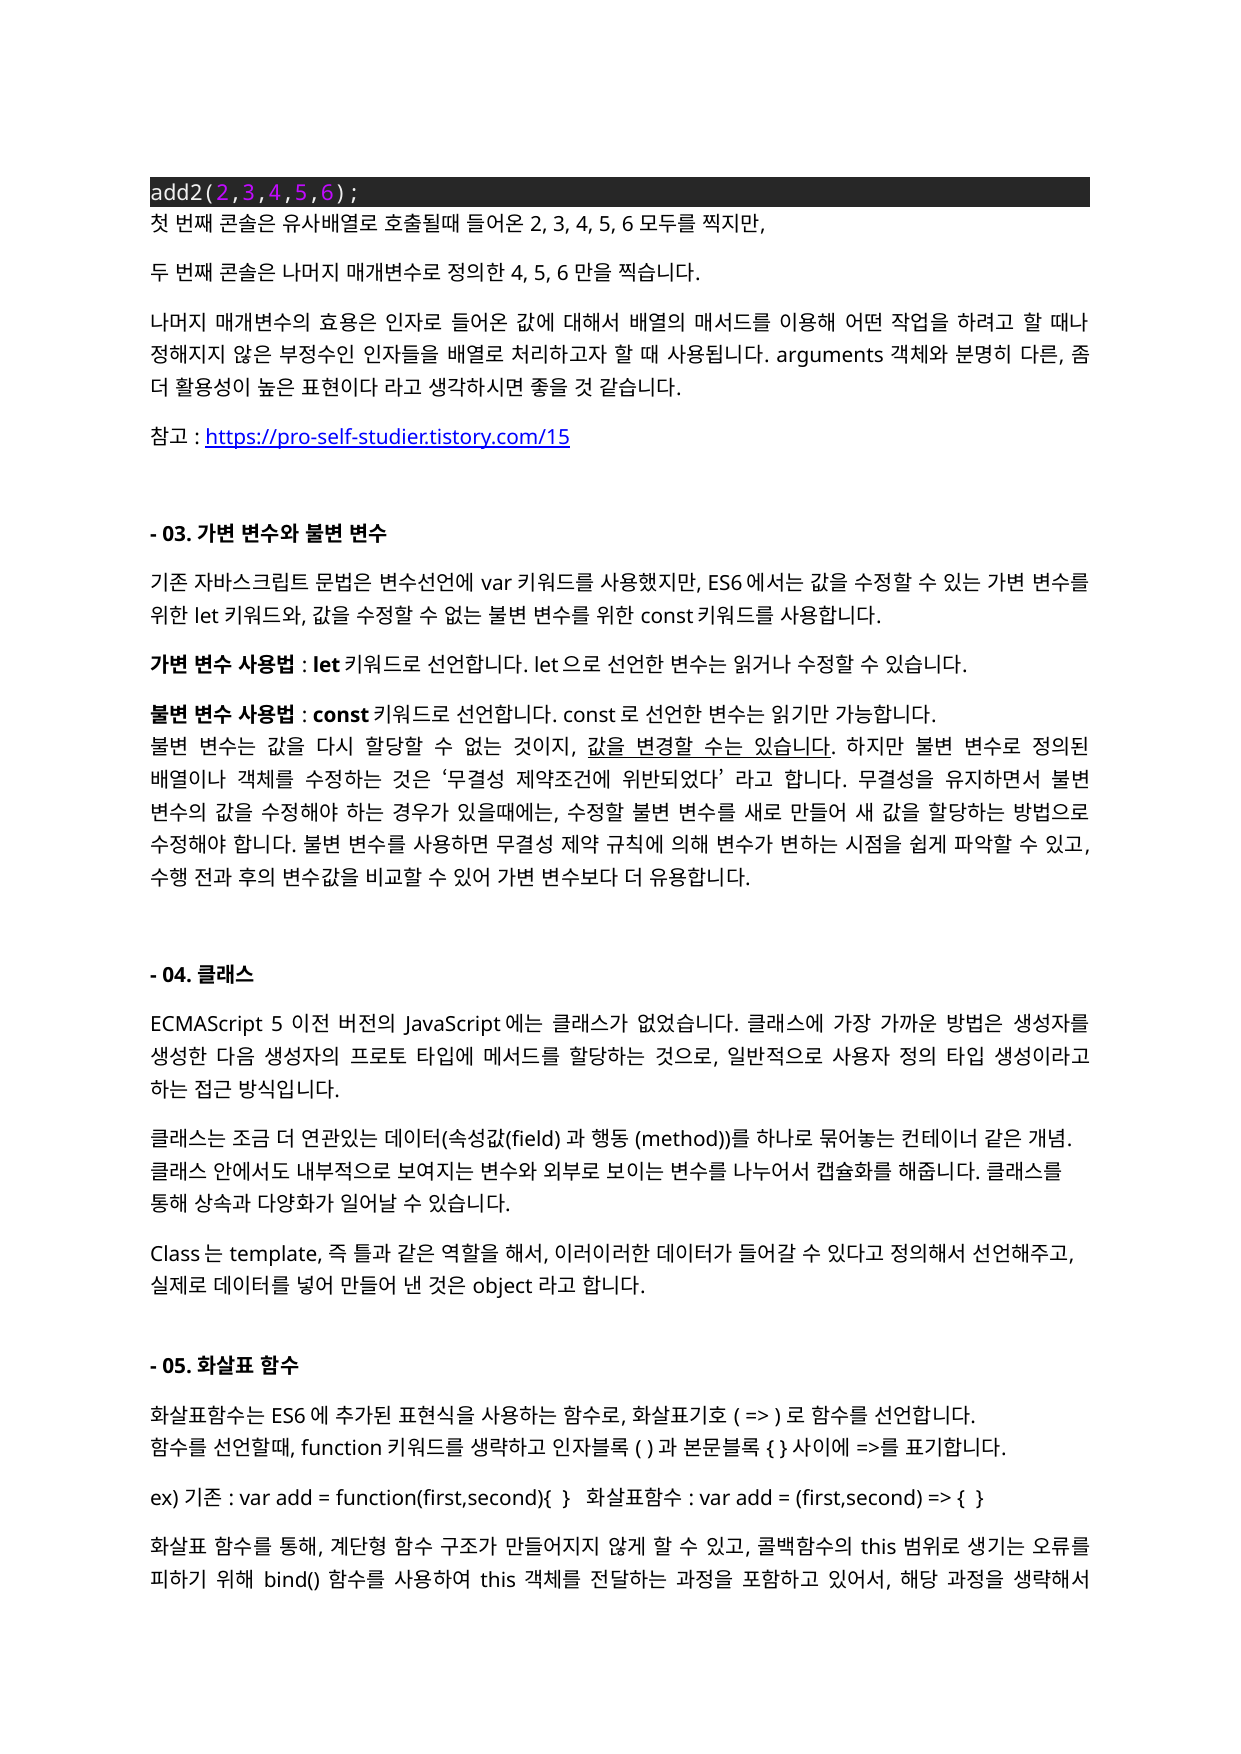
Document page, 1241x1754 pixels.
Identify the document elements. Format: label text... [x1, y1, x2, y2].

text 기존 자바스크립트 문법은 변수선언에 var 키워드를 사용했지만, ES6에서는 값을 수정할 수 있는 가변 변수를 위한 let 키워드와, 값을 수정할 수 없는 불변 변수를 위한 const키워드를 사용합니다. [150, 566, 1090, 629]
text 참고 : https://pro-self-studier.tistory.com/15 [150, 420, 1090, 451]
text 불변 변수 사용법 : const키워드로 선언합니다. const로 선언한 변수는 읽기만 가능합니다. 불변 변수는 값을 다시 할당할 수 없는 것이지, 값을 변경할 수는 있습니다. 하지만 불변 변수로 정의된 배열이나 객체를 수정하는 것은 ‘무결성 제약조건에 위반되었다’ 라고 합니다. 무결성을 유지하면서 불변 변수의 값을 수정해야 하는 경우가 있을때에는, 수정할 불변 변수를 새로 만들어 새 값을 할당하는 방법으로 수정해야 합니다. 불변 변수를 사용하면 무결성 제약 규칙에 의해 변수가 변하는 시점을 쉽게 파악할 수 있고, 수행 전과 후의 변수값을 비교할 수 있어 가변 변수보다 더 유용합니다. [150, 698, 1090, 892]
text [150, 1530, 1090, 1593]
text Class는 template, 즉 틀과 같은 역할을 해서, 이러이러한 데이터가 들어갈 수 있다고 정의해서 선언해주고, 실제로 데이터를 넣어 만들어 낸 것은 object 라고 합니다. [150, 1237, 1090, 1331]
text 나머지 매개변수의 효용은 인자로 들어온 값에 대해서 배열의 매서드를 이용해 어떤 작업을 하려고 할 때나 정해지지 않은 부정수인 인자들을 배열로 처리하고자 할 때 사용됩니다. arguments 객체와 분명히 다른, 좀 더 활용성이 높은 표현이다 라고 생각하시면 좋을 것 같습니다. [150, 306, 1090, 401]
text 화살표함수는 ES6에 추가된 표현식을 사용하는 함수로, 화살표기호 ( => ) 로 함수를 선언합니다. 함수를 선언할때, function 키워드를 생략하고 인자블록 ( ) 과 본문블록 { } 사이에 =>를 표기합니다. [150, 1399, 1090, 1462]
text - 03. 가변 변수와 불변 변수 [150, 517, 1090, 547]
text 두 번째 콘솔은 나머지 매개변수로 정의한 4, 5, 6 만을 찍습니다. [150, 256, 1090, 287]
text add2(2,3,4,5,6); [150, 177, 1090, 207]
text ex) 기존 : var add = function(first,second){ } 화살표함수 : var add = (first,second) => { } [150, 1481, 1090, 1511]
text 첫 번째 콘솔은 유사배열로 호출될때 들어온 2, 3, 4, 5, 6 모두를 찍지만, [150, 207, 1090, 237]
text 가변 변수 사용법 : let키워드로 선언합니다. let으로 선언한 변수는 읽거나 수정할 수 있습니다. [150, 648, 1090, 679]
text - 05. 화살표 함수 [150, 1349, 1090, 1380]
text 클래스는 조금 더 연관있는 데이터(속성값(field) 과 행동 (method))를 하나로 묶어놓는 컨테이너 같은 개념. 클래스 안에서도 내부적으로 보여지는 변수와 외부로 보이는 변수를 나누어서 캡슐화를 해줍니다. 클래스를 통해 상속과 다양화가 일어날 수 있습니다. [150, 1122, 1090, 1218]
text ECMAScript 5 이전 버전의 JavaScript에는 클래스가 없었습니다. 클래스에 가장 가까운 방법은 생성자를 생성한 다음 생성자의 프로토 타입에 메서드를 할당하는 것으로, 일반적으로 사용자 정의 타입 생성이라고 하는 접근 방식입니다. [150, 1007, 1090, 1103]
text - 04. 클래스 [150, 958, 1090, 988]
